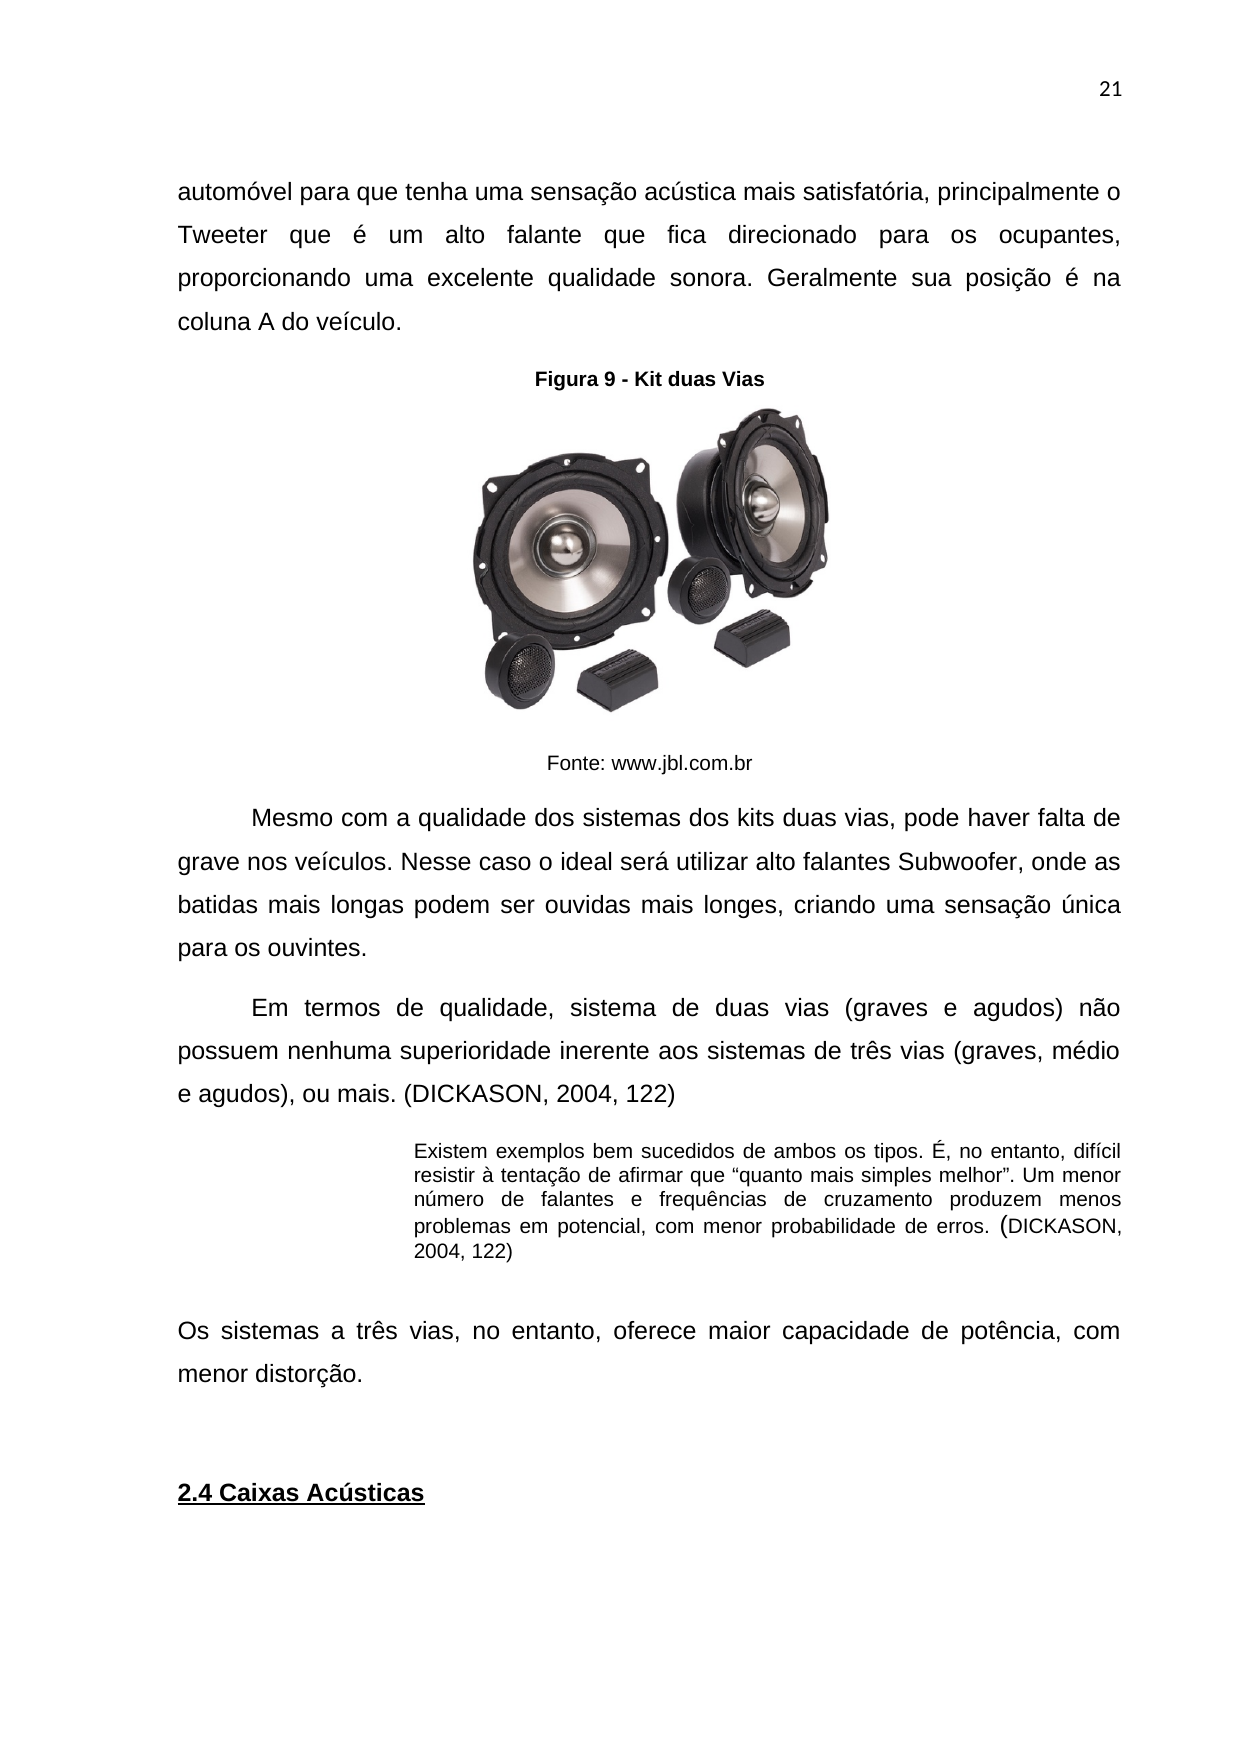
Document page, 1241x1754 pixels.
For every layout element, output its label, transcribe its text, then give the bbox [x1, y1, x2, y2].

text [177, 177, 1122, 335]
text Fonte: www.jbl.com.br [177, 751, 1122, 775]
text Existem exemplos bem sucedidos de ambos os tipos. É, no entanto, difícil resistir à tentação de afirmar que “quanto mais simples melhor”. Um menor número de falantes e frequências de cruzamento produzem menos problemas em potencial, com menor probabilidade de erros. (DICKASON, 2004, 122) [413, 1138, 1122, 1263]
text Mesmo com a qualidade dos sistemas dos kits duas vias, pode haver falta de grave nos veículos. Nesse caso o ideal será utilizar alto falantes Subwoofer, onde as batidas mais longas podem ser ouvidas mais longes, criando uma sensação única para os ouvintes. [177, 803, 1122, 961]
text Em termos de qualidade, sistema de duas vias (graves e agudos) não possuem nenhuma superioridade inerente aos sistemas de três vias (graves, médio e agudos), ou mais. (DICKASON, 2004, 122) [177, 992, 1122, 1107]
text Os sistemas a três vias, no entanto, oferece maior capacidade de potência, com menor distorção. [177, 1316, 1122, 1387]
text 2.4 Caixas Acústicas [177, 1478, 1122, 1507]
text Figura 9 - Kit duas Vias [177, 366, 1122, 390]
picture [460, 402, 840, 725]
